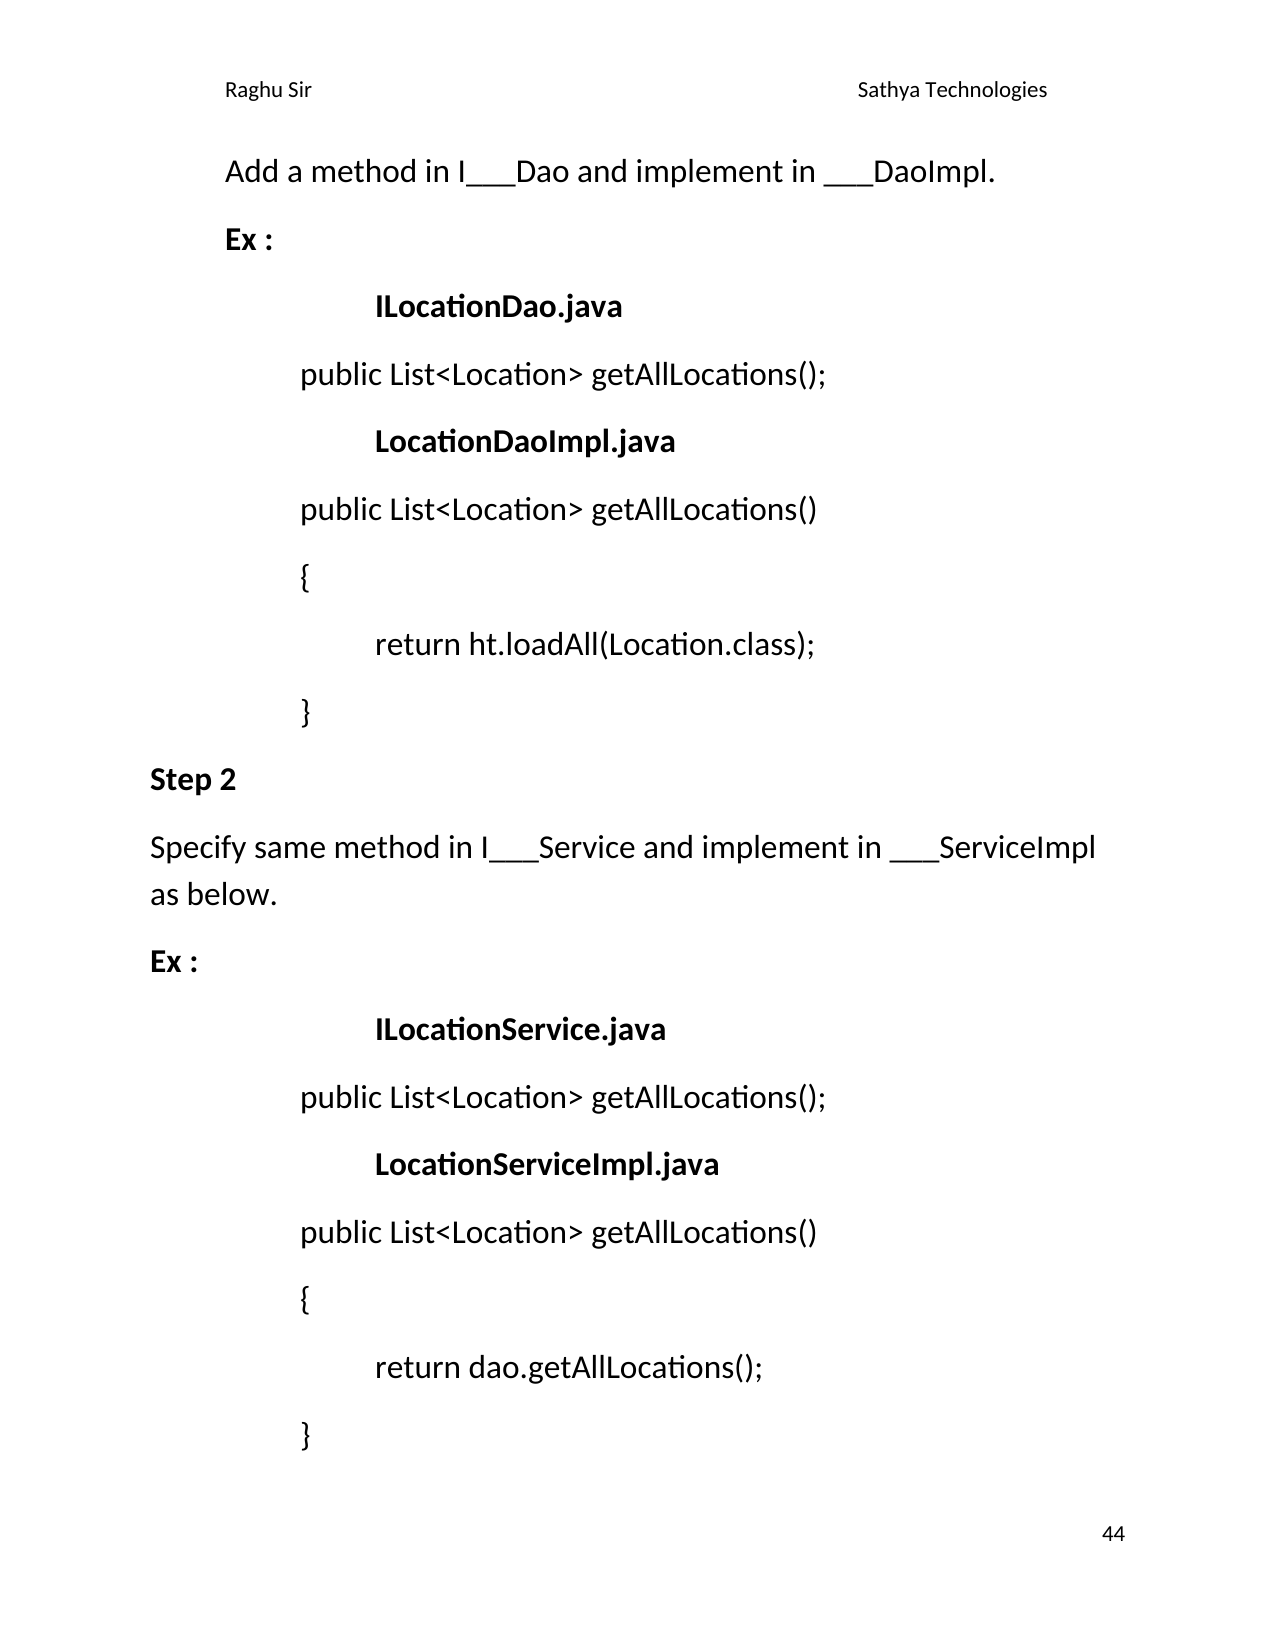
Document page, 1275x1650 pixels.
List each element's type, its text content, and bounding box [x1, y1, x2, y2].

text ILocationDao.java [150, 285, 1125, 326]
text Specify same method in I___Service and implement in ___ServiceImpl as below. [150, 826, 1125, 913]
text Ex : [150, 218, 1125, 258]
text return dao.getAllLocations(); [150, 1346, 1125, 1387]
text { [150, 556, 1125, 596]
text Ex : [150, 940, 1125, 981]
text { [150, 1278, 1125, 1319]
text LocationDaoImpl.java [150, 420, 1125, 461]
text public List<Location> getAllLocations(); [150, 1076, 1125, 1116]
text public List<Location> getAllLocations(); [150, 353, 1125, 393]
text } [150, 691, 1125, 732]
text public List<Location> getAllLocations() [150, 488, 1125, 529]
text return ht.loadAll(Location.class); [150, 623, 1125, 664]
text LocationServiceImpl.java [150, 1143, 1125, 1184]
text Add a method in I___Dao and implement in ___DaoImpl. [150, 150, 1125, 191]
text ILocationService.java [150, 1008, 1125, 1049]
text } [150, 1414, 1125, 1454]
text public List<Location> getAllLocations() [150, 1211, 1125, 1252]
text Step 2 [150, 758, 1125, 799]
